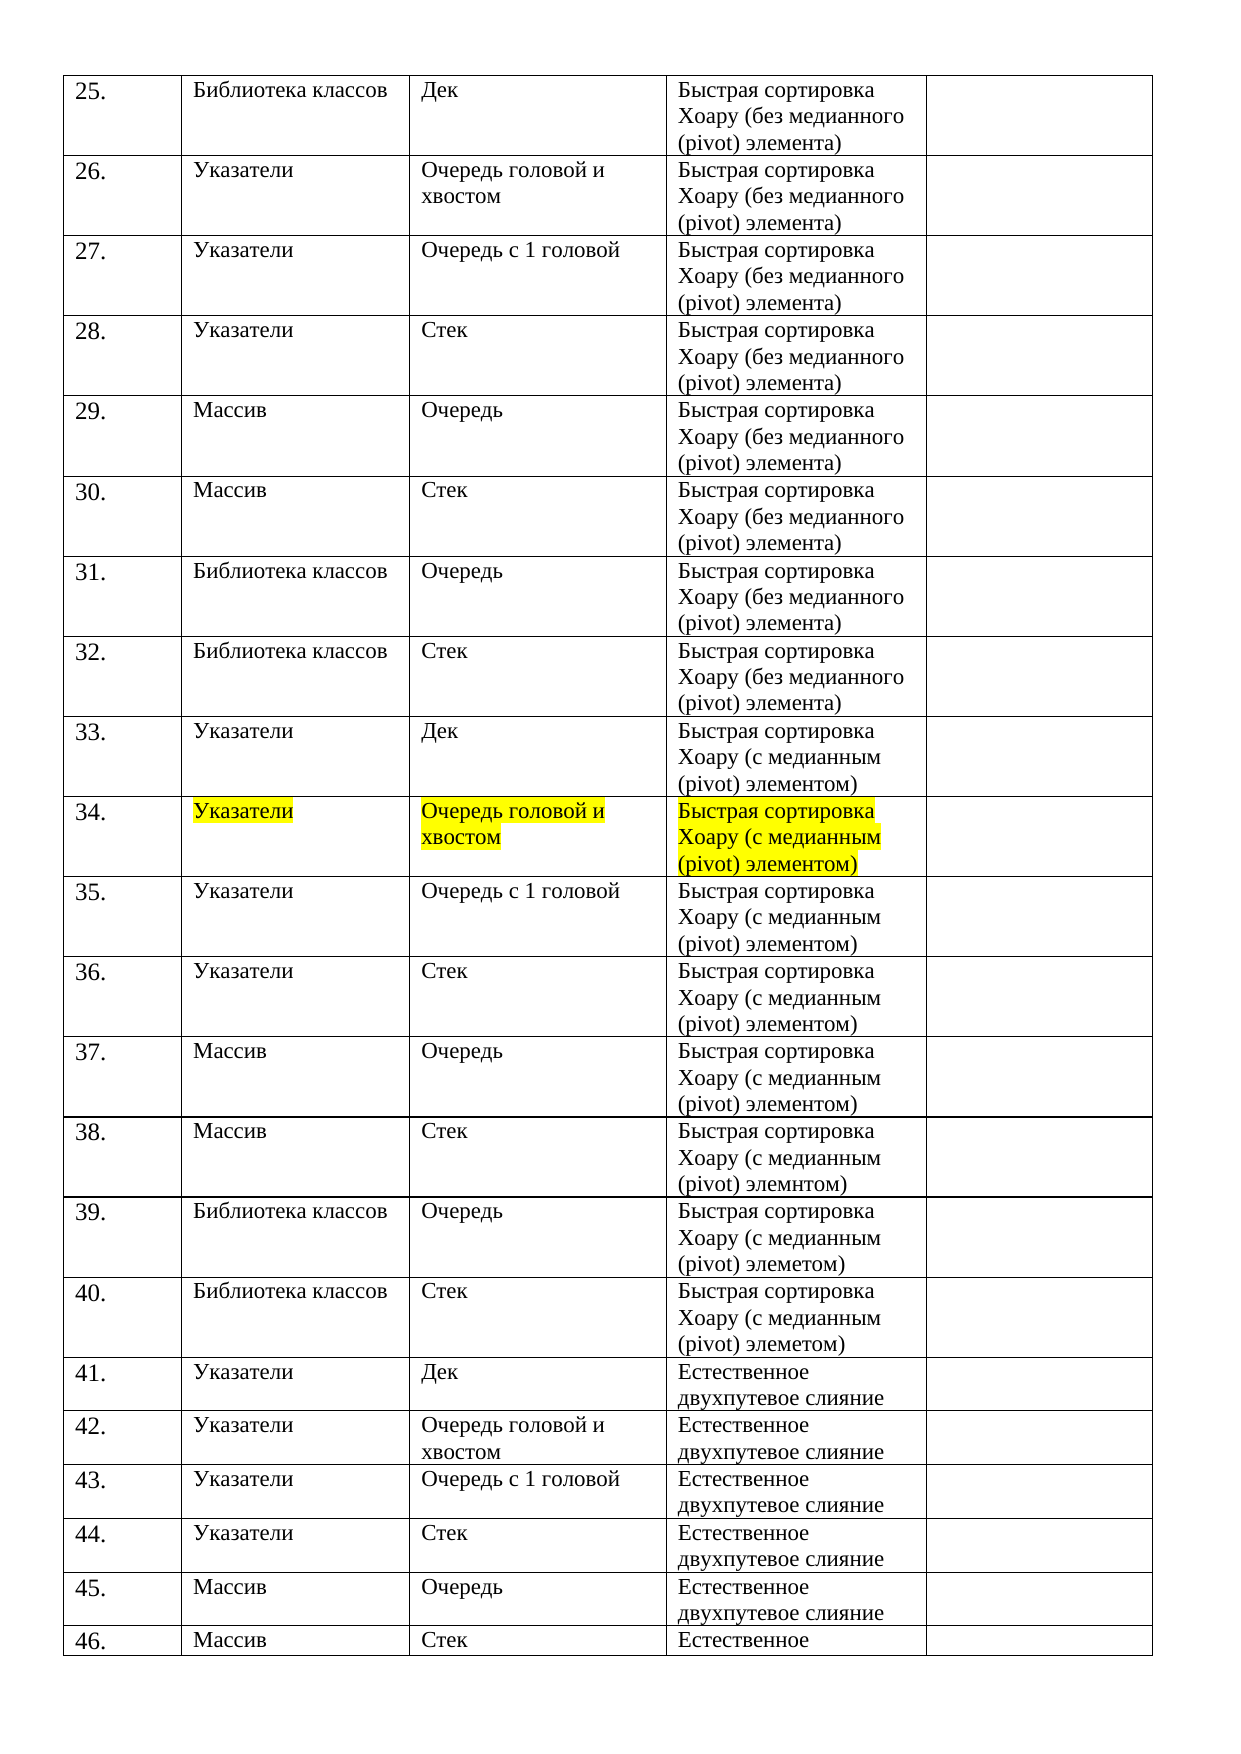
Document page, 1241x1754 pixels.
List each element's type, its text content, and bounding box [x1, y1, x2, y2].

table_cell [927, 1465, 1152, 1518]
table_cell Стек [410, 1278, 666, 1357]
table_cell Массив [182, 477, 409, 556]
table_cell [927, 1411, 1152, 1464]
table_cell [64, 76, 181, 155]
table_cell Быстрая сортировка Хоару (c медианным (pivot) элемнтом) [667, 1118, 926, 1196]
table_cell [927, 1037, 1152, 1116]
table_cell [64, 637, 181, 716]
table_cell Быстрая сортировка Хоару (без медианного (pivot) элемента) [667, 236, 926, 315]
table_cell Очередь [410, 1037, 666, 1116]
table_cell Библиотека классов [182, 637, 409, 716]
table_cell Очередь [410, 557, 666, 636]
table_cell Массив [182, 396, 409, 476]
table_cell [927, 877, 1152, 956]
table_cell Быстрая сортировка Хоару (без медианного (pivot) элемента) [667, 396, 926, 476]
table_cell Указатели [182, 957, 409, 1036]
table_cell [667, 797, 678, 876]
table_cell [927, 557, 1152, 636]
table_cell [927, 236, 1152, 315]
table_cell [64, 1118, 181, 1196]
table_cell Естественное двухпутевое слияние [667, 1358, 926, 1410]
table_cell Быстрая сортировка Хоару (c медианным (pivot) элементом) [667, 717, 926, 796]
table_cell Стек [410, 1118, 666, 1196]
table_cell [927, 717, 1152, 796]
table_cell [927, 1519, 1152, 1572]
table_cell Дек [410, 1358, 666, 1410]
table_cell Стек [410, 316, 666, 395]
table_cell [64, 1037, 181, 1116]
table_cell [927, 1626, 1152, 1655]
table_cell Массив [182, 1573, 409, 1625]
table_cell Массив [182, 1118, 409, 1196]
table_cell Быстрая сортировка Хоару (без медианного (pivot) элемента) [667, 477, 926, 556]
table_cell Очередь [410, 396, 666, 476]
table_cell Быстрая сортировка Хоару (c медианным (pivot) элементом) [858, 797, 926, 876]
table_cell Очередь с 1 головой [410, 877, 666, 956]
table_cell Естественное двухпутевое слияние [667, 1411, 926, 1464]
table_cell Указатели [182, 877, 409, 956]
table_cell Стек [410, 957, 666, 1036]
table_cell [64, 156, 181, 235]
table_cell Указатели [182, 797, 409, 876]
table_cell Библиотека классов [182, 76, 409, 155]
table_cell [64, 1278, 181, 1357]
table_cell [64, 1519, 181, 1572]
table_cell [64, 1411, 181, 1464]
table_cell Стек [410, 1519, 666, 1572]
table_cell [64, 477, 181, 556]
table_cell Дек [410, 76, 666, 155]
table_cell Стек [410, 1626, 666, 1655]
table_cell Очередь [410, 1198, 666, 1277]
table_cell Указатели [182, 1465, 409, 1518]
table_cell [927, 477, 1152, 556]
table_cell [64, 236, 181, 315]
table_cell Очередь головой и хвостом [410, 797, 666, 876]
table_cell [64, 1573, 181, 1625]
table_cell [64, 1626, 181, 1655]
table_cell Библиотека классов [182, 1198, 409, 1277]
table_cell Библиотека классов [182, 1278, 409, 1357]
table_cell Быстрая сортировка Хоару (c медианным (pivot) элеметом) [667, 1278, 926, 1357]
table_cell [927, 637, 1152, 716]
table_cell Очередь головой и хвостом [410, 1411, 666, 1464]
table_cell Быстрая сортировка Хоару (c медианным (pivot) элементом) [667, 877, 926, 956]
table_cell Указатели [182, 717, 409, 796]
table_cell Быстрая сортировка Хоару (без медианного (pivot) элемента) [667, 557, 926, 636]
table_cell [64, 717, 181, 796]
table_cell Стек [410, 477, 666, 556]
table_cell Быстрая сортировка Хоару (c медианным (pivot) элементом) [667, 1037, 926, 1116]
table_cell [64, 877, 181, 956]
table_cell [927, 396, 1152, 476]
table_cell [64, 557, 181, 636]
table_cell Указатели [182, 236, 409, 315]
table_cell Очередь головой и хвостом [410, 156, 666, 235]
table_cell Указатели [182, 1358, 409, 1410]
table_cell Быстрая сортировка Хоару (без медианного (pivot) элемента) [667, 156, 926, 235]
table_cell [927, 957, 1152, 1036]
table_cell Указатели [182, 1411, 409, 1464]
table_cell Указатели [182, 156, 409, 235]
table_cell Очередь [410, 1573, 666, 1625]
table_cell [667, 1573, 926, 1625]
table_cell [927, 316, 1152, 395]
table_cell [927, 1278, 1152, 1357]
table_cell Указатели [182, 1519, 409, 1572]
table_cell [64, 957, 181, 1036]
table_cell Очередь с 1 головой [410, 1465, 666, 1518]
table_cell Очередь с 1 головой [410, 236, 666, 315]
table_cell [64, 1198, 181, 1277]
table_cell Дек [410, 717, 666, 796]
table_cell [927, 1573, 1152, 1625]
table_cell Массив [182, 1037, 409, 1116]
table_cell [667, 1626, 926, 1655]
table_cell [927, 156, 1152, 235]
table_cell Библиотека классов [182, 557, 409, 636]
table_cell Естественное двухпутевое слияние [667, 1465, 926, 1518]
table_cell [64, 396, 181, 476]
table_cell [927, 1118, 1152, 1196]
table_cell [64, 1465, 181, 1518]
table_cell Быстрая сортировка Хоару (c медианным (pivot) элементом) [667, 957, 926, 1036]
table_cell Стек [410, 637, 666, 716]
table_cell Массив [182, 1626, 409, 1655]
table_cell [927, 797, 1152, 876]
table_cell Быстрая сортировка Хоару (без медианного (pivot) элемента) [667, 316, 926, 395]
table_cell [64, 316, 181, 395]
table_cell Быстрая сортировка Хоару (без медианного (pivot) элемента) [667, 76, 926, 155]
table_cell Быстрая сортировка Хоару (без медианного (pivot) элемента) [667, 637, 926, 716]
table_cell [927, 76, 1152, 155]
table_cell [64, 797, 181, 876]
table_cell [927, 1358, 1152, 1410]
table_cell [927, 1198, 1152, 1277]
table_cell Естественное двухпутевое слияние [667, 1519, 926, 1572]
table_cell Быстрая сортировка Хоару (c медианным (pivot) элеметом) [667, 1198, 926, 1277]
table_cell [64, 1358, 181, 1410]
table_cell Указатели [182, 316, 409, 395]
